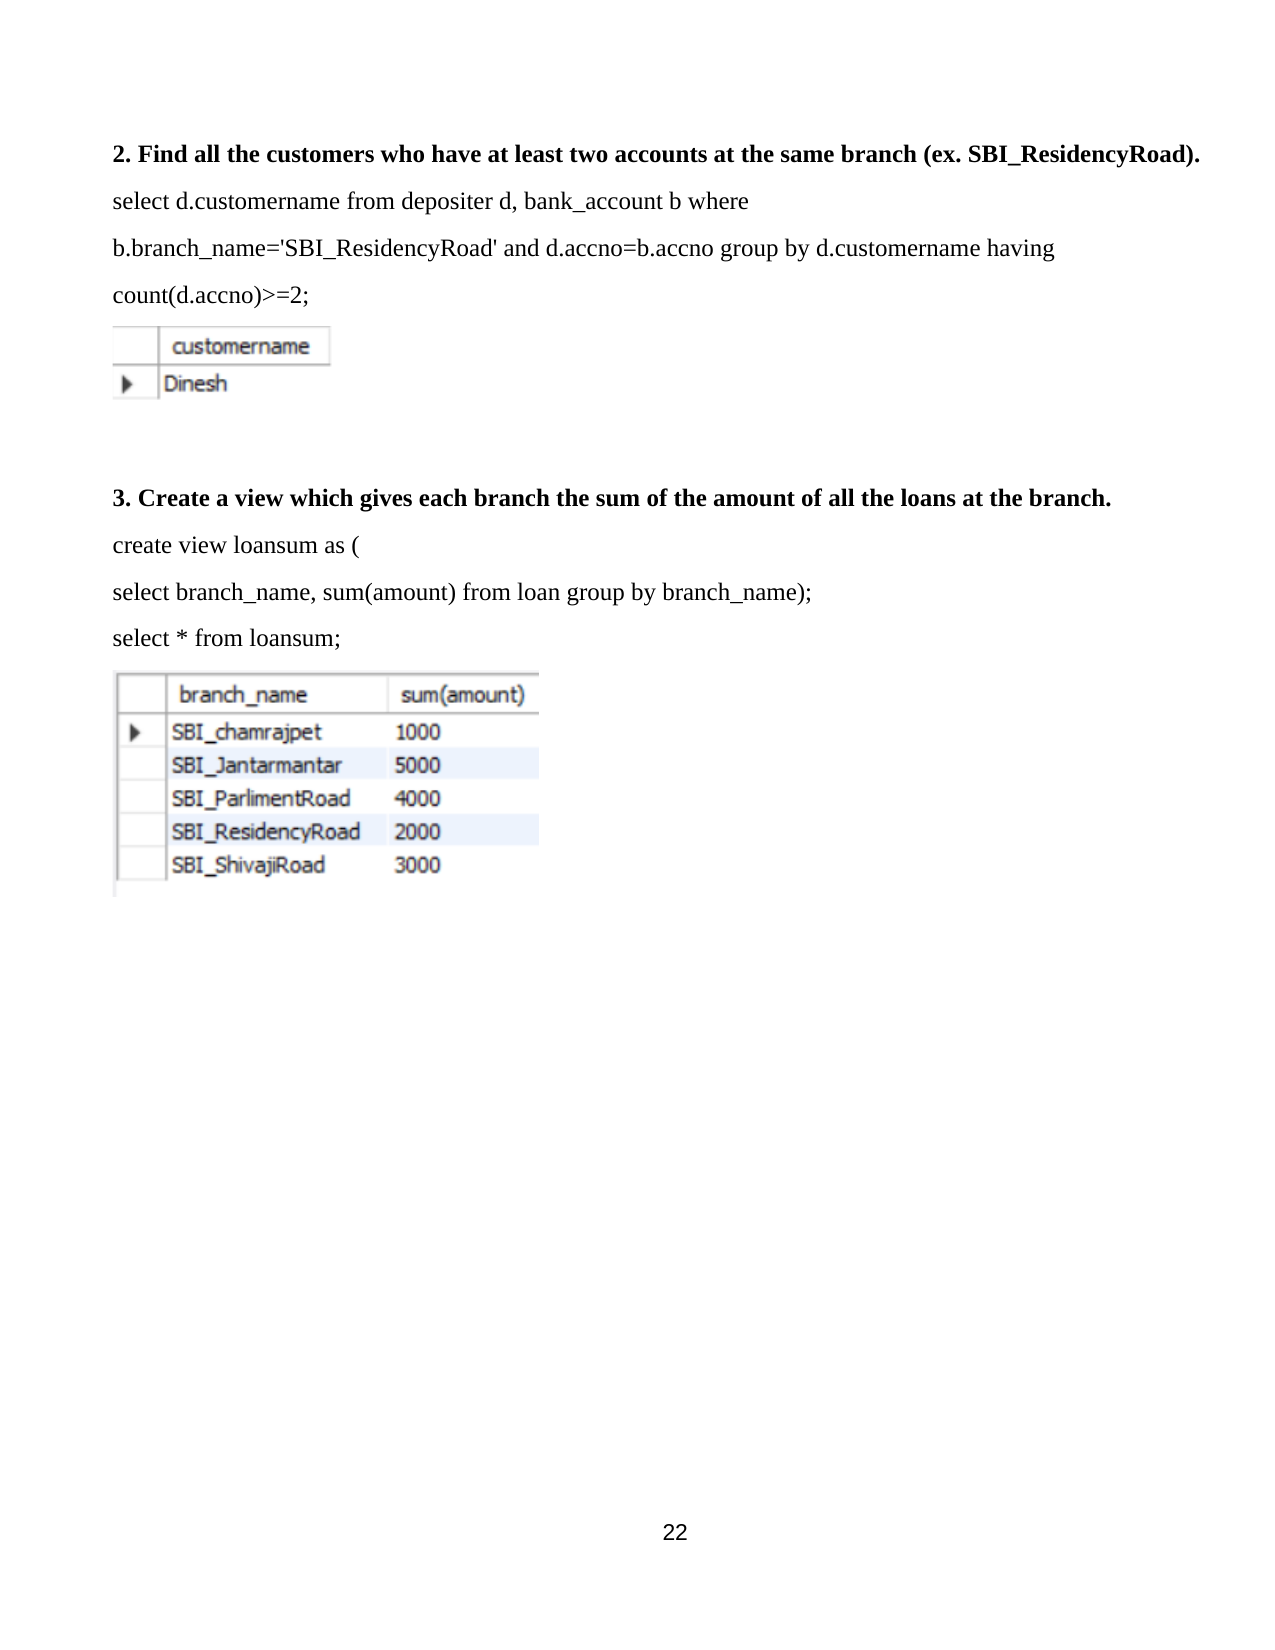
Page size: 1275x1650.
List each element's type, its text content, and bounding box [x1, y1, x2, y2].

text b.branch_name='SBI_ResidencyRoad' and d.accno=b.accno group by d.customername having [112, 233, 1237, 262]
text select d.customername from depositer d, bank_account b where [112, 186, 1237, 215]
text select branch_name, sum(amount) from loan group by branch_name); [112, 577, 1237, 605]
text create view loansum as ( [112, 530, 1237, 559]
text 3. Create a view which gives each branch the sum of the amount of all the loans at the branch. [112, 483, 1237, 512]
picture [112, 670, 539, 897]
text count(d.accno)>=2; [112, 280, 1237, 309]
text 2. Find all the customers who have at least two accounts at the same branch (ex. SBI_ResidencyRoad). [112, 139, 1237, 168]
picture [112, 326, 343, 411]
text select * from loansum; [112, 623, 1237, 652]
